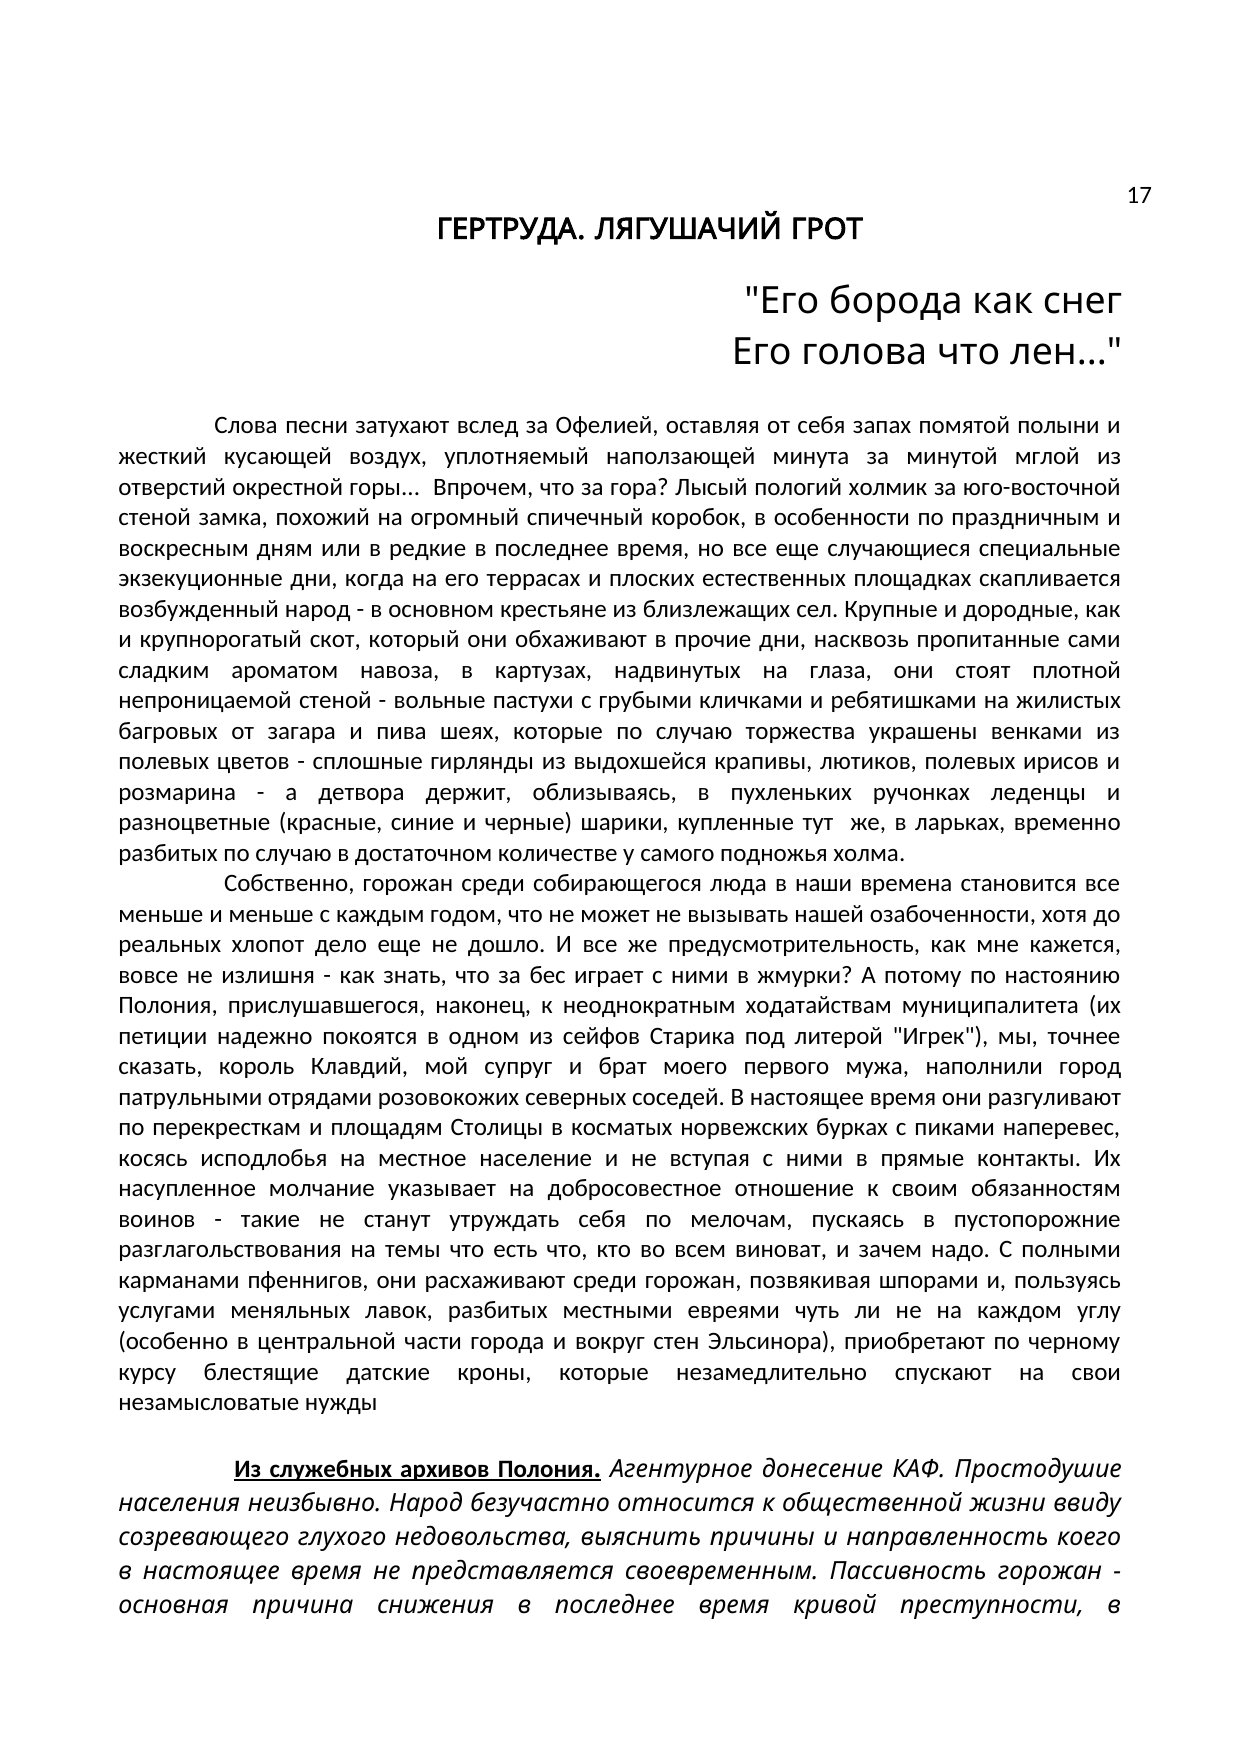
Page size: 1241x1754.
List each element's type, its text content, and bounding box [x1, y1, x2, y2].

text Слова песни затухают вслед за Офелией, оставляя от себя запах помятой полыни и жесткий кусающей воздух, уплотняемый наползающей минута за минутой мглой из отверстий окрестной горы... Впрочем, что за гора? Лысый пологий холмик за юго-восточной стеной замка, похожий на огромный спичечный коробок, в особенности по праздничным и воскресным дням или в редкие в последнее время, но все еще случающиеся специальные экзекуционные дни, когда на его террасах и плоских естественных площадках скапливается возбужденный народ - в основном крестьяне из близлежащих сел. Крупные и дородные, как и крупнорогатый скот, который они обхаживают в прочие дни, насквозь пропитанные сами сладким ароматом навоза, в картузах, надвинутых на глаза, они стоят плотной непроницаемой стеной - вольные пастухи с грубыми кличками и ребятишками на жилистых багровых от загара и пива шеях, которые по случаю торжества украшены венками из полевых цветов - сплошные гирлянды из выдохшейся крапивы, лютиков, полевых ирисов и розмарина - а детвора держит, облизываясь, в пухленьких ручонках леденцы и разноцветные (красные, синие и черные) шарики, купленные тут же, в ларьках, временно разбитых по случаю в достаточном количестве у самого подножья холма. [118, 409, 1122, 867]
text "Его борода как снег Его голова что лен..." [118, 273, 1122, 376]
text Собственно, горожан среди собирающегося люда в наши времена становится все меньше и меньше с каждым годом, что не может не вызывать нашей озабоченности, хотя до реальных хлопот дело еще не дошло. И все же предусмотрительность, как мне кажется, вовсе не излишня - как знать, что за бес играет с ними в жмурки? А потому по настоянию Полония, прислушавшегося, наконец, к неоднократным ходатайствам муниципалитета (их петиции надежно покоятся в одном из сейфов Старика под литерой "Игрек"), мы, точнее сказать, король Клавдий, мой супруг и брат моего первого мужа, наполнили город патрульными отрядами розовокожих северных соседей. В настоящее время они разгуливают по перекресткам и площадям Столицы в косматых норвежских бурках с пиками наперевес, косясь исподлобья на местное население и не вступая с ними в прямые контакты. Их насупленное молчание указывает на добросовестное отношение к своим обязанностям воинов - такие не станут утруждать себя по мелочам, пускаясь в пустопорожние разглагольствования на темы что есть что, кто во всем виноват, и зачем надо. С полными карманами пфеннигов, они расхаживают среди горожан, позвякивая шпорами и, пользуясь услугами меняльных лавок, разбитых местными евреями чуть ли не на каждом углу (особенно в центральной части города и вокруг стен Эльсинора), приобретают по черному курсу блестящие датские кроны, которые незамедлительно спускают на свои незамысловатые нужды [118, 867, 1122, 1417]
text ГЕРТРУДА. ЛЯГУШАЧИЙ ГРОТ [177, 210, 1122, 245]
text 17 [118, 179, 1152, 210]
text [118, 1451, 1122, 1621]
